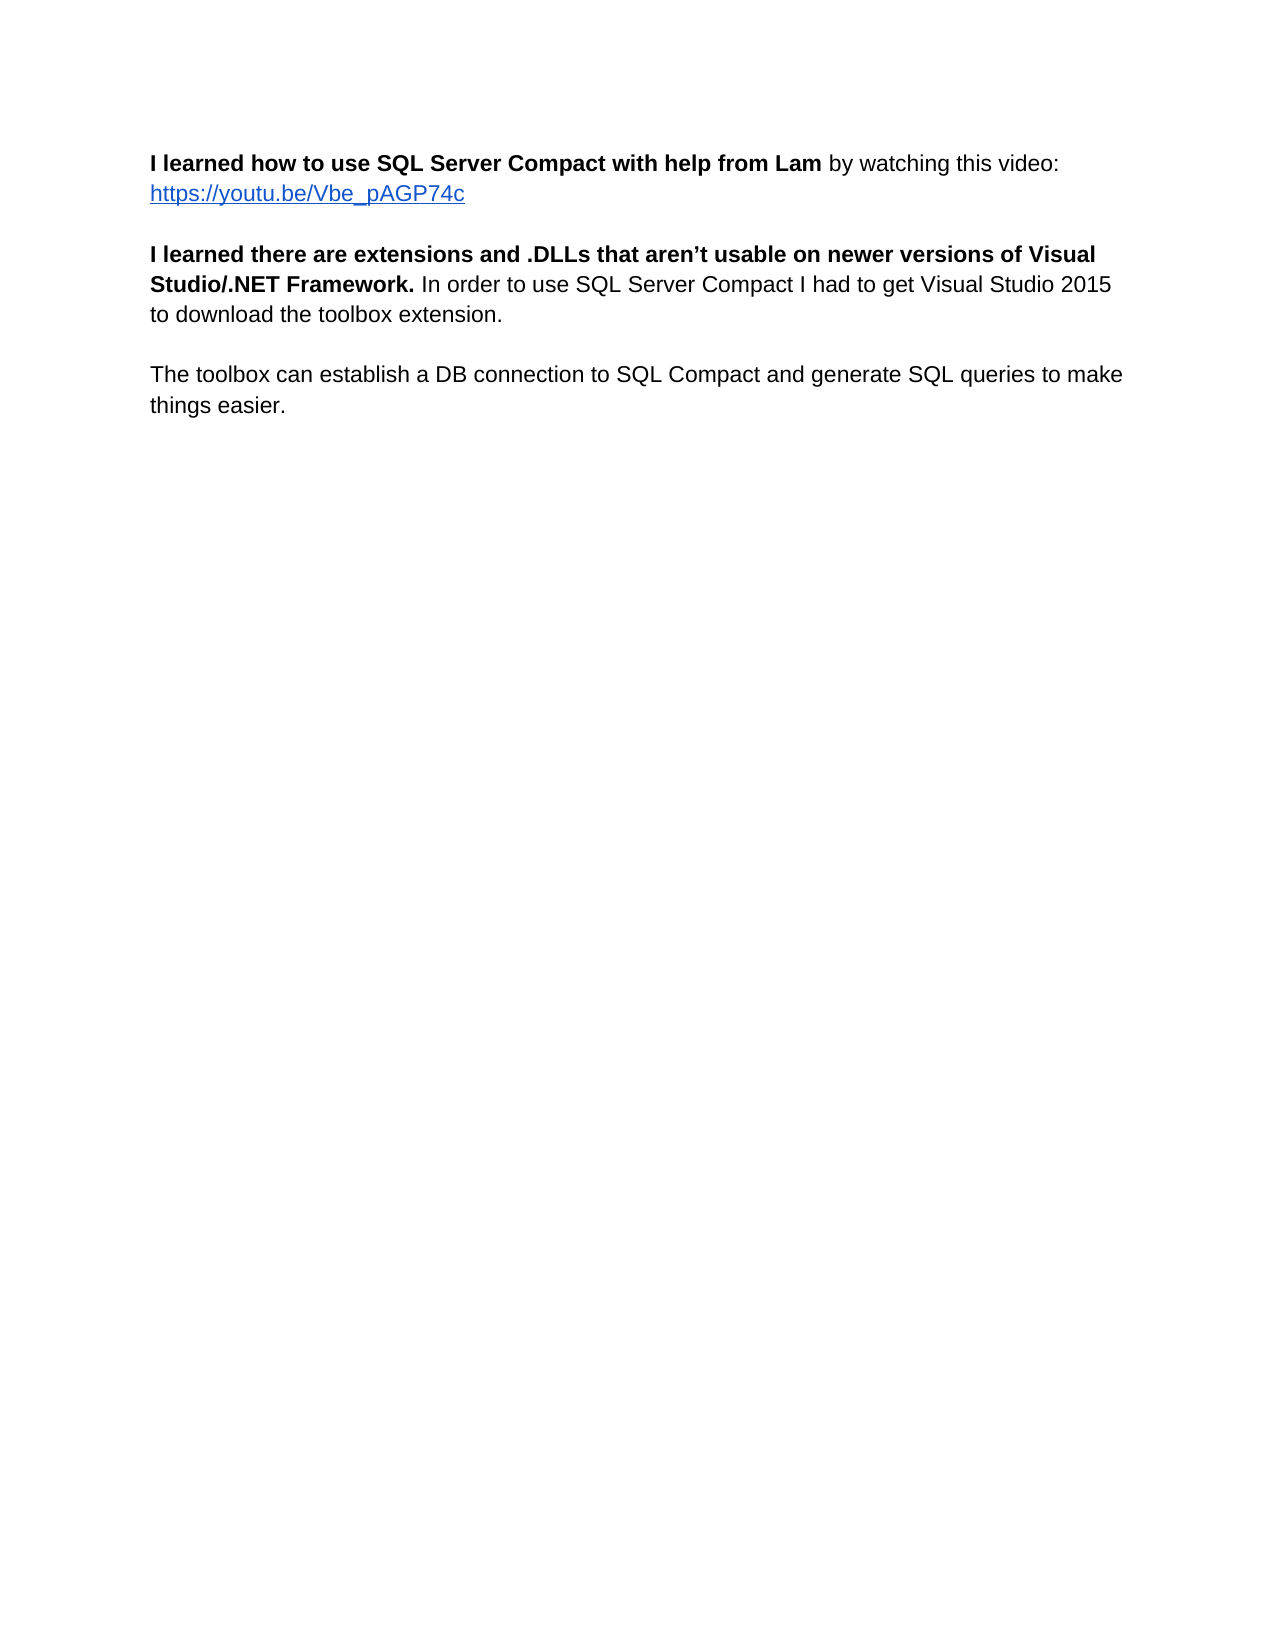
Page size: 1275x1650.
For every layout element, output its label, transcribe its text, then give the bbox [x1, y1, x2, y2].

text I learned how to use SQL Server Compact with help from Lam by watching this video: https://youtu.be/Vbe_pAGP74c [150, 150, 1125, 207]
text I learned there are extensions and .DLLs that aren’t usable on newer versions of Visual Studio/.NET Framework. In order to use SQL Server Compact I had to get Visual Studio 2015 to download the toolbox extension. [150, 241, 1125, 327]
text The toolbox can establish a DB connection to SQL Compact and generate SQL queries to make things easier. [150, 361, 1125, 418]
